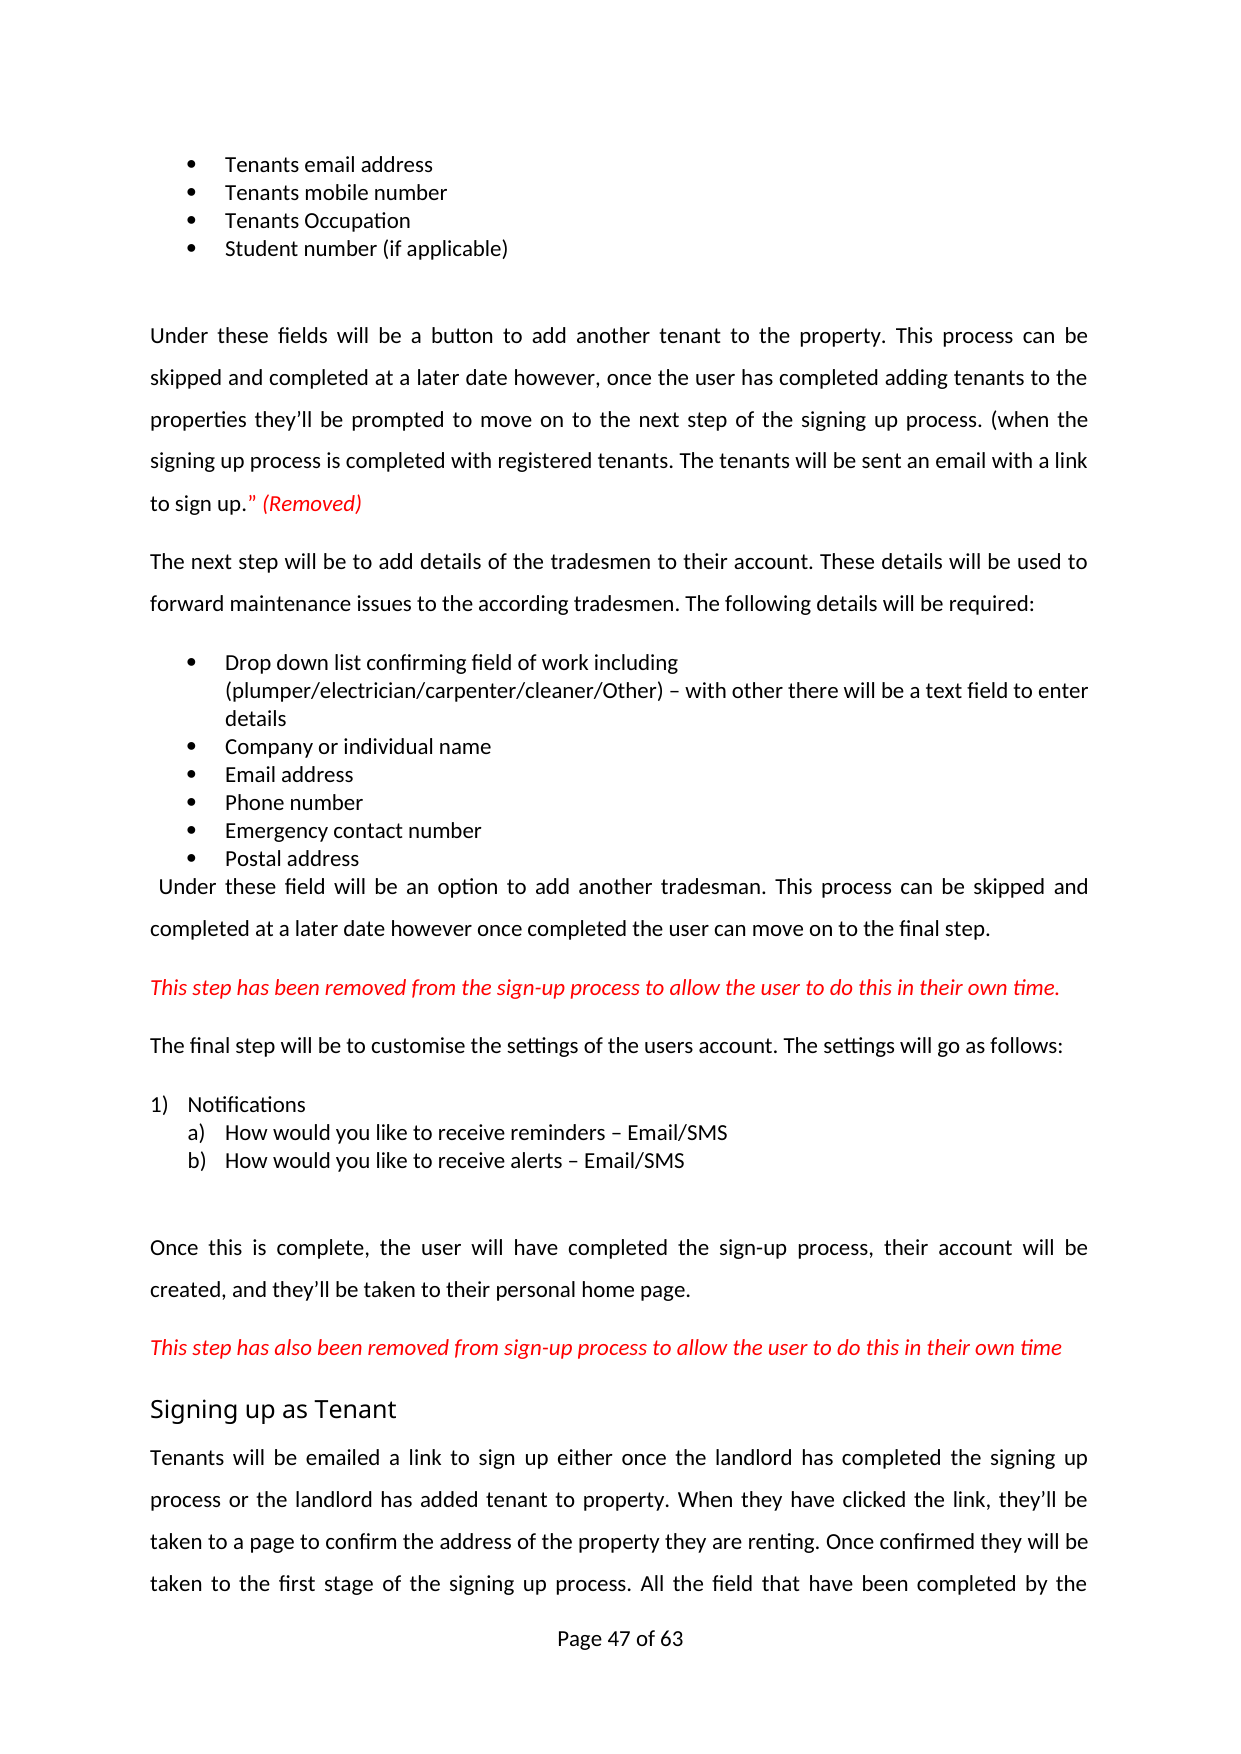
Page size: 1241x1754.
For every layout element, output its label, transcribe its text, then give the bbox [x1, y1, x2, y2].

list Email address [187, 760, 1090, 788]
list Phone number [187, 788, 1090, 816]
text This step has been removed from the sign-up process to allow the user to do this in their own time. [150, 973, 1090, 1001]
list Notifications [150, 1090, 1090, 1118]
text The next step will be to add details of the tradesmen to their account. These details will be used to forward maintenance issues to the according tradesmen. The following details will be required: [150, 547, 1090, 617]
list How would you like to receive reminders – Email/SMS [187, 1118, 1090, 1146]
subtitle Signing up as Tenant [150, 1392, 1090, 1426]
text Under these field will be an option to add another tradesman. This process can be skipped and completed at a later date however once completed the user can move on to the final step. [150, 872, 1090, 942]
text Once this is complete, the user will have completed the sign-up process, their account will be created, and they’ll be taken to their personal home page. [150, 1233, 1090, 1303]
list How would you like to receive alerts – Email/SMS [187, 1146, 1090, 1174]
text The final step will be to customise the settings of the users account. The settings will go as follows: [150, 1031, 1090, 1059]
list Drop down list confirming field of work including (plumper/electrician/carpenter/cleaner/Other) – with other there will be a text field to enter details [187, 648, 1090, 732]
list Company or individual name [187, 732, 1090, 760]
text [150, 1443, 1090, 1597]
text This step has also been removed from sign-up process to allow the user to do this in their own time [150, 1333, 1090, 1361]
list Postal address [187, 844, 1090, 872]
list Tenants email address [187, 150, 1090, 178]
list Tenants Occupation [187, 206, 1090, 234]
text Under these fields will be a button to add another tenant to the property. This process can be skipped and completed at a later date however, once the user has completed adding tenants to the properties they’ll be prompted to move on to the next step of the signing up process. (when the signing up process is completed with registered tenants. The tenants will be sent an email with a link to sign up.” (Removed) [150, 321, 1090, 517]
list Tenants mobile number [187, 178, 1090, 206]
list Student number (if applicable) [187, 234, 1090, 262]
list Emergency contact number [187, 816, 1090, 844]
